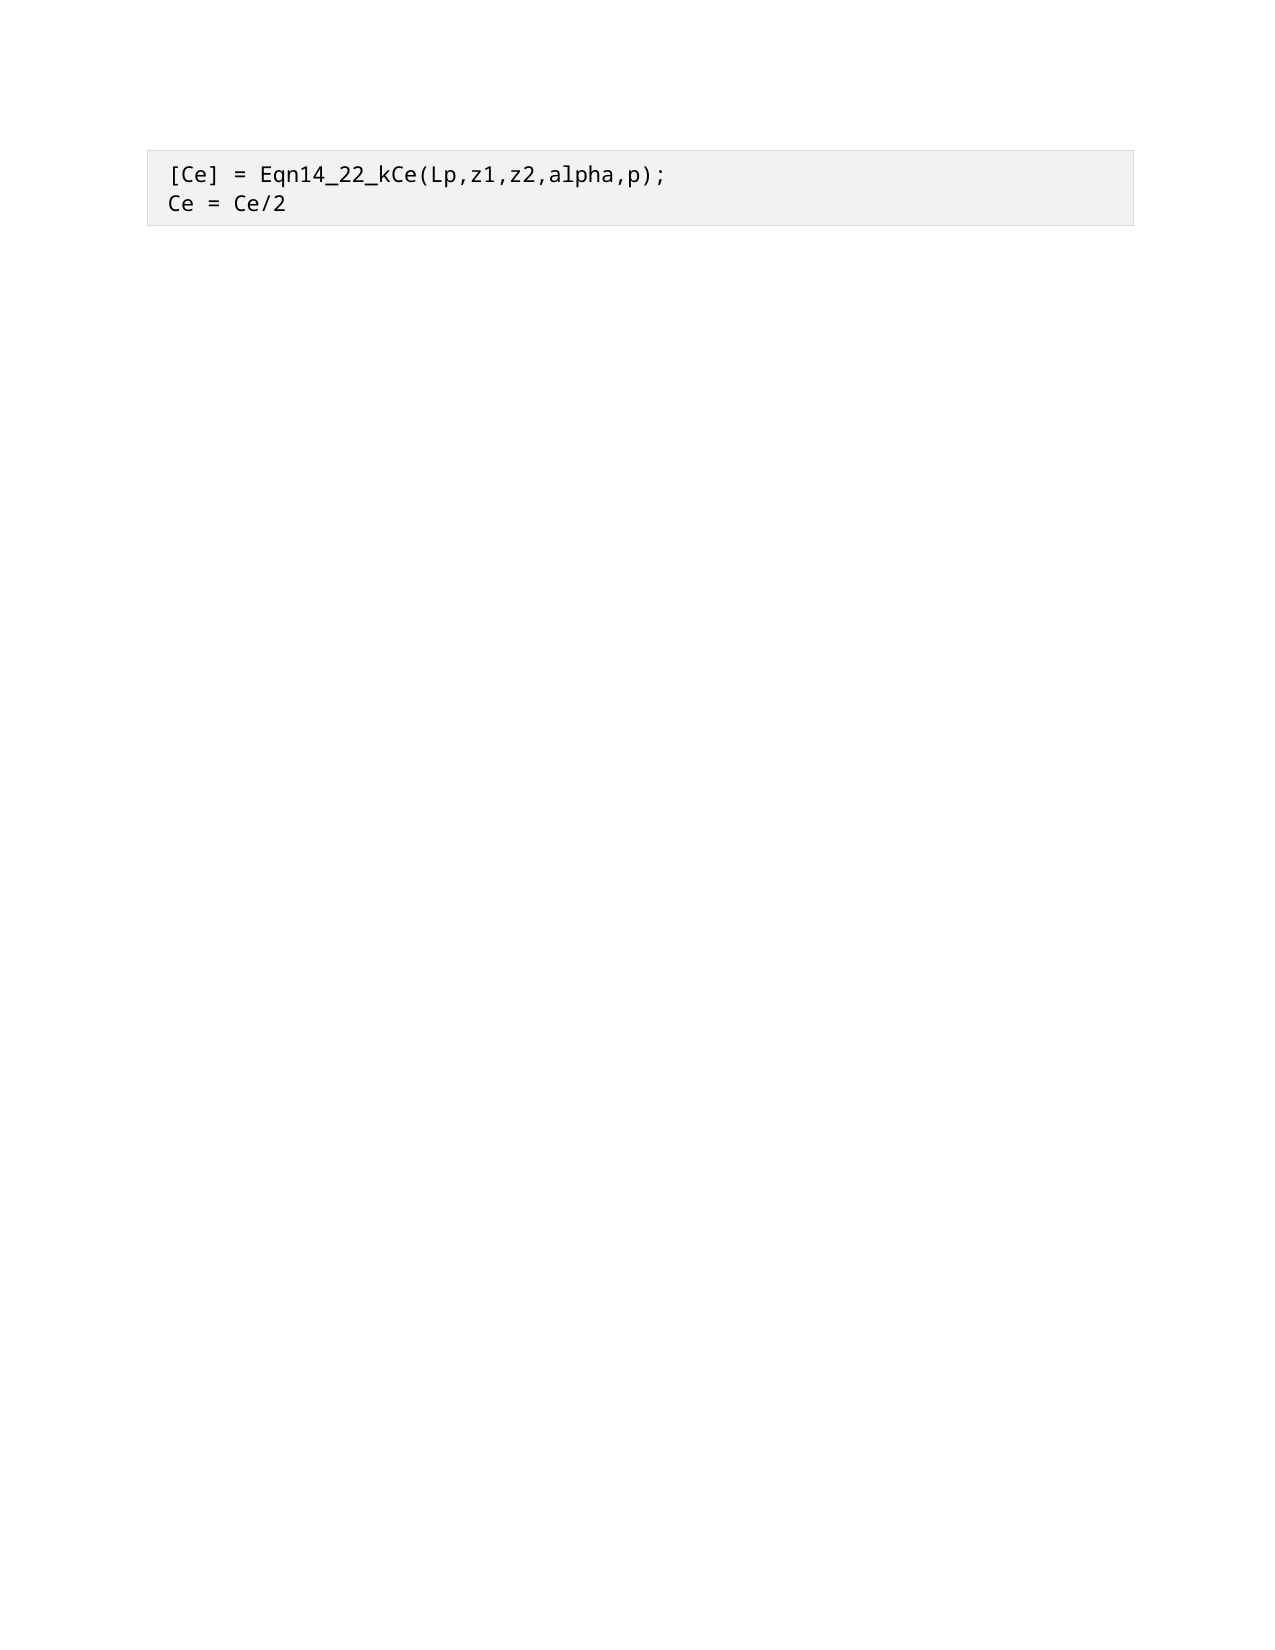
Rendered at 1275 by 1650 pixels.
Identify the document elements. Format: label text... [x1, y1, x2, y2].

text Ce = Ce/2 [148, 179, 1133, 225]
text [Ce] = Eqn14_22_kCe(Lp,z1,z2,alpha,p); [148, 151, 1133, 179]
